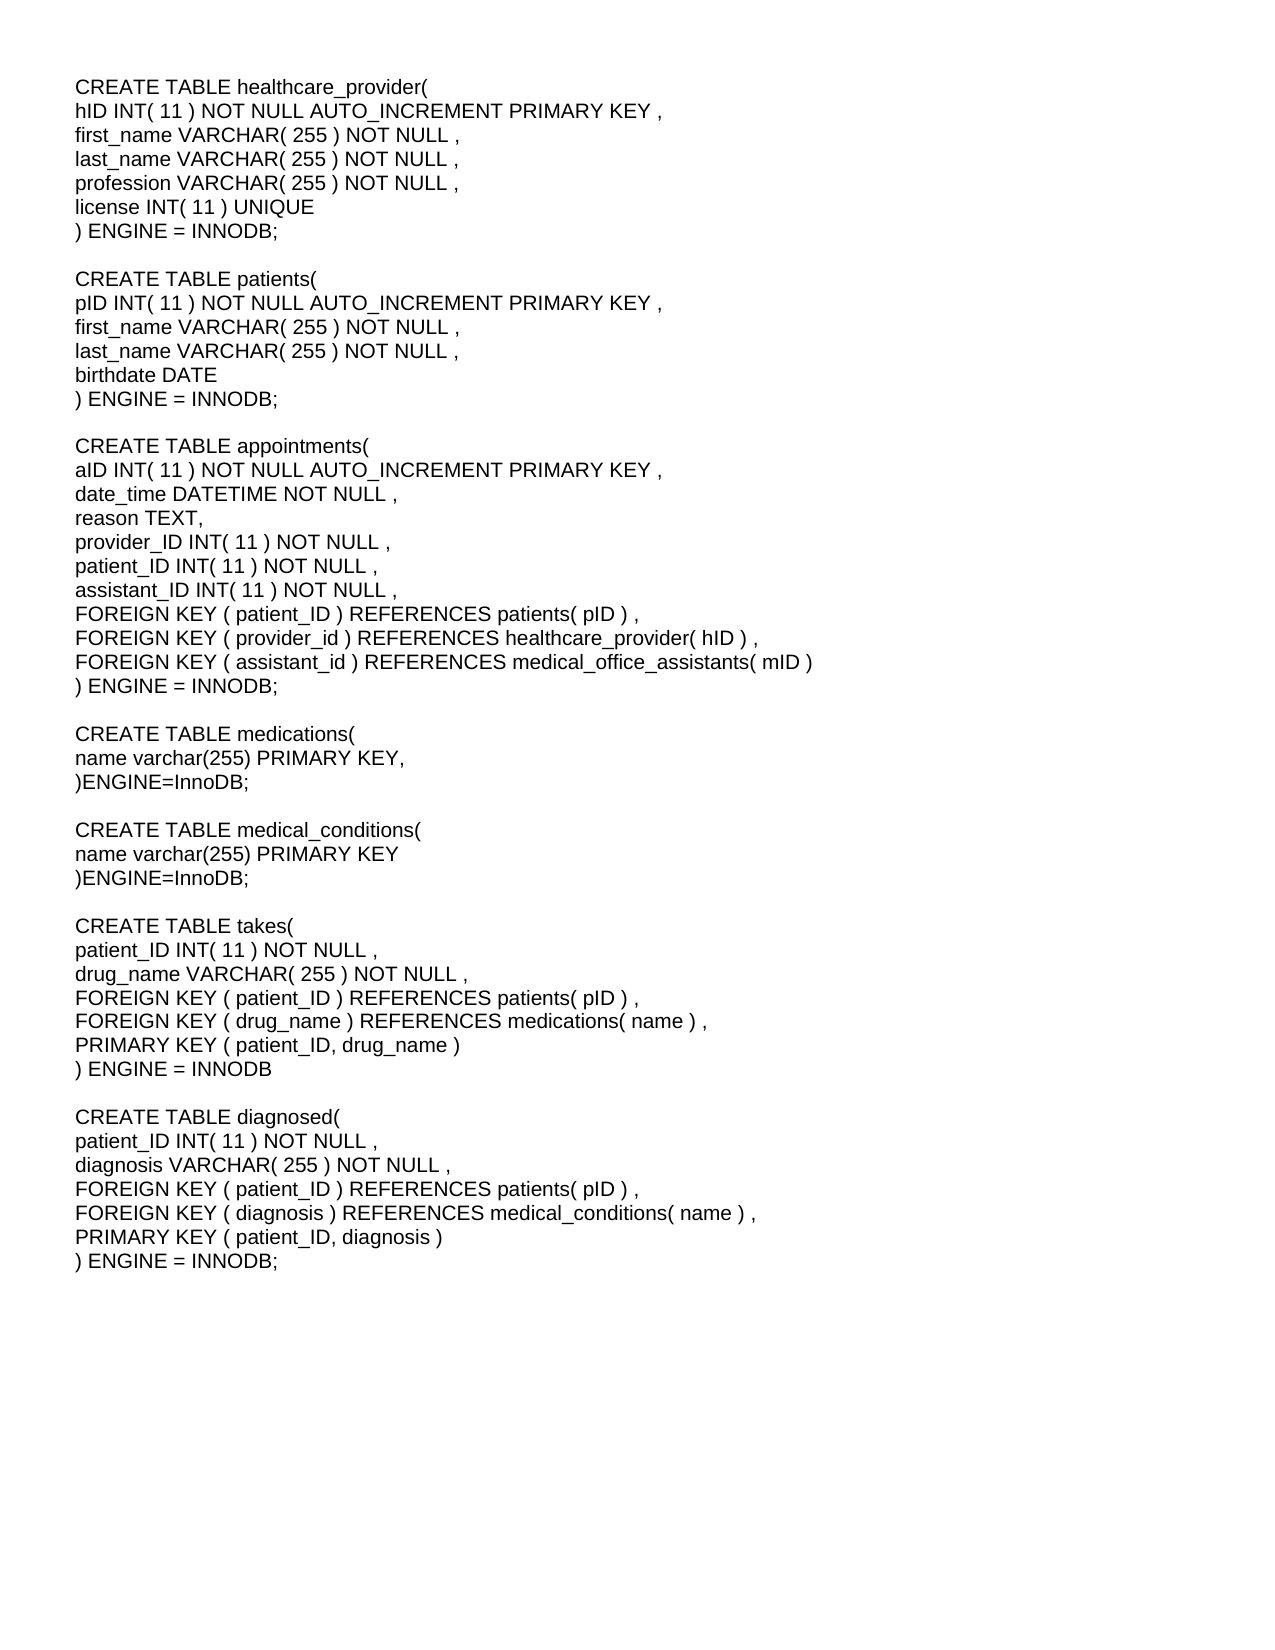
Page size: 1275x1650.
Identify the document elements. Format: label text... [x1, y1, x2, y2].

text FOREIGN KEY ( patient_ID ) REFERENCES patients( pID ) , [75, 1177, 1200, 1201]
text name varchar(255) PRIMARY KEY, [75, 746, 1200, 770]
text CREATE TABLE healthcare_provider( [75, 75, 1200, 99]
text birthdate DATE [75, 362, 1200, 386]
text pID INT( 11 ) NOT NULL AUTO_INCREMENT PRIMARY KEY , [75, 291, 1200, 314]
text first_name VARCHAR( 255 ) NOT NULL , [75, 123, 1200, 147]
text ) ENGINE = INNODB [75, 1057, 1200, 1081]
text ) ENGINE = INNODB; [75, 1249, 1200, 1273]
text last_name VARCHAR( 255 ) NOT NULL , [75, 147, 1200, 171]
text FOREIGN KEY ( patient_ID ) REFERENCES patients( pID ) , [75, 985, 1200, 1009]
text FOREIGN KEY ( drug_name ) REFERENCES medications( name ) , [75, 1009, 1200, 1033]
text patient_ID INT( 11 ) NOT NULL , [75, 937, 1200, 961]
text CREATE TABLE medications( [75, 722, 1200, 746]
text aID INT( 11 ) NOT NULL AUTO_INCREMENT PRIMARY KEY , [75, 458, 1200, 482]
text CREATE TABLE diagnosed( [75, 1105, 1200, 1129]
text )ENGINE=InnoDB; [75, 866, 1200, 889]
text ) ENGINE = INNODB; [75, 219, 1200, 243]
text first_name VARCHAR( 255 ) NOT NULL , [75, 314, 1200, 338]
text reason TEXT, [75, 506, 1200, 530]
text patient_ID INT( 11 ) NOT NULL , [75, 554, 1200, 578]
text last_name VARCHAR( 255 ) NOT NULL , [75, 338, 1200, 362]
text drug_name VARCHAR( 255 ) NOT NULL , [75, 961, 1200, 985]
text FOREIGN KEY ( patient_ID ) REFERENCES patients( pID ) , [75, 602, 1200, 626]
text CREATE TABLE takes( [75, 913, 1200, 937]
text name varchar(255) PRIMARY KEY [75, 842, 1200, 866]
text ) ENGINE = INNODB; [75, 386, 1200, 410]
text date_time DATETIME NOT NULL , [75, 482, 1200, 506]
text CREATE TABLE patients( [75, 267, 1200, 291]
text PRIMARY KEY ( patient_ID, diagnosis ) [75, 1225, 1200, 1249]
text FOREIGN KEY ( diagnosis ) REFERENCES medical_conditions( name ) , [75, 1201, 1200, 1225]
text diagnosis VARCHAR( 255 ) NOT NULL , [75, 1153, 1200, 1177]
text PRIMARY KEY ( patient_ID, drug_name ) [75, 1033, 1200, 1057]
text CREATE TABLE appointments( [75, 434, 1200, 458]
text )ENGINE=InnoDB; [75, 770, 1200, 794]
text FOREIGN KEY ( assistant_id ) REFERENCES medical_office_assistants( mID ) [75, 650, 1200, 674]
text assistant_ID INT( 11 ) NOT NULL , [75, 578, 1200, 602]
text FOREIGN KEY ( provider_id ) REFERENCES healthcare_provider( hID ) , [75, 626, 1200, 650]
text patient_ID INT( 11 ) NOT NULL , [75, 1129, 1200, 1153]
text profession VARCHAR( 255 ) NOT NULL , [75, 171, 1200, 195]
text provider_ID INT( 11 ) NOT NULL , [75, 530, 1200, 554]
text license INT( 11 ) UNIQUE [75, 195, 1200, 219]
text ) ENGINE = INNODB; [75, 674, 1200, 698]
text CREATE TABLE medical_conditions( [75, 818, 1200, 842]
text hID INT( 11 ) NOT NULL AUTO_INCREMENT PRIMARY KEY , [75, 99, 1200, 123]
